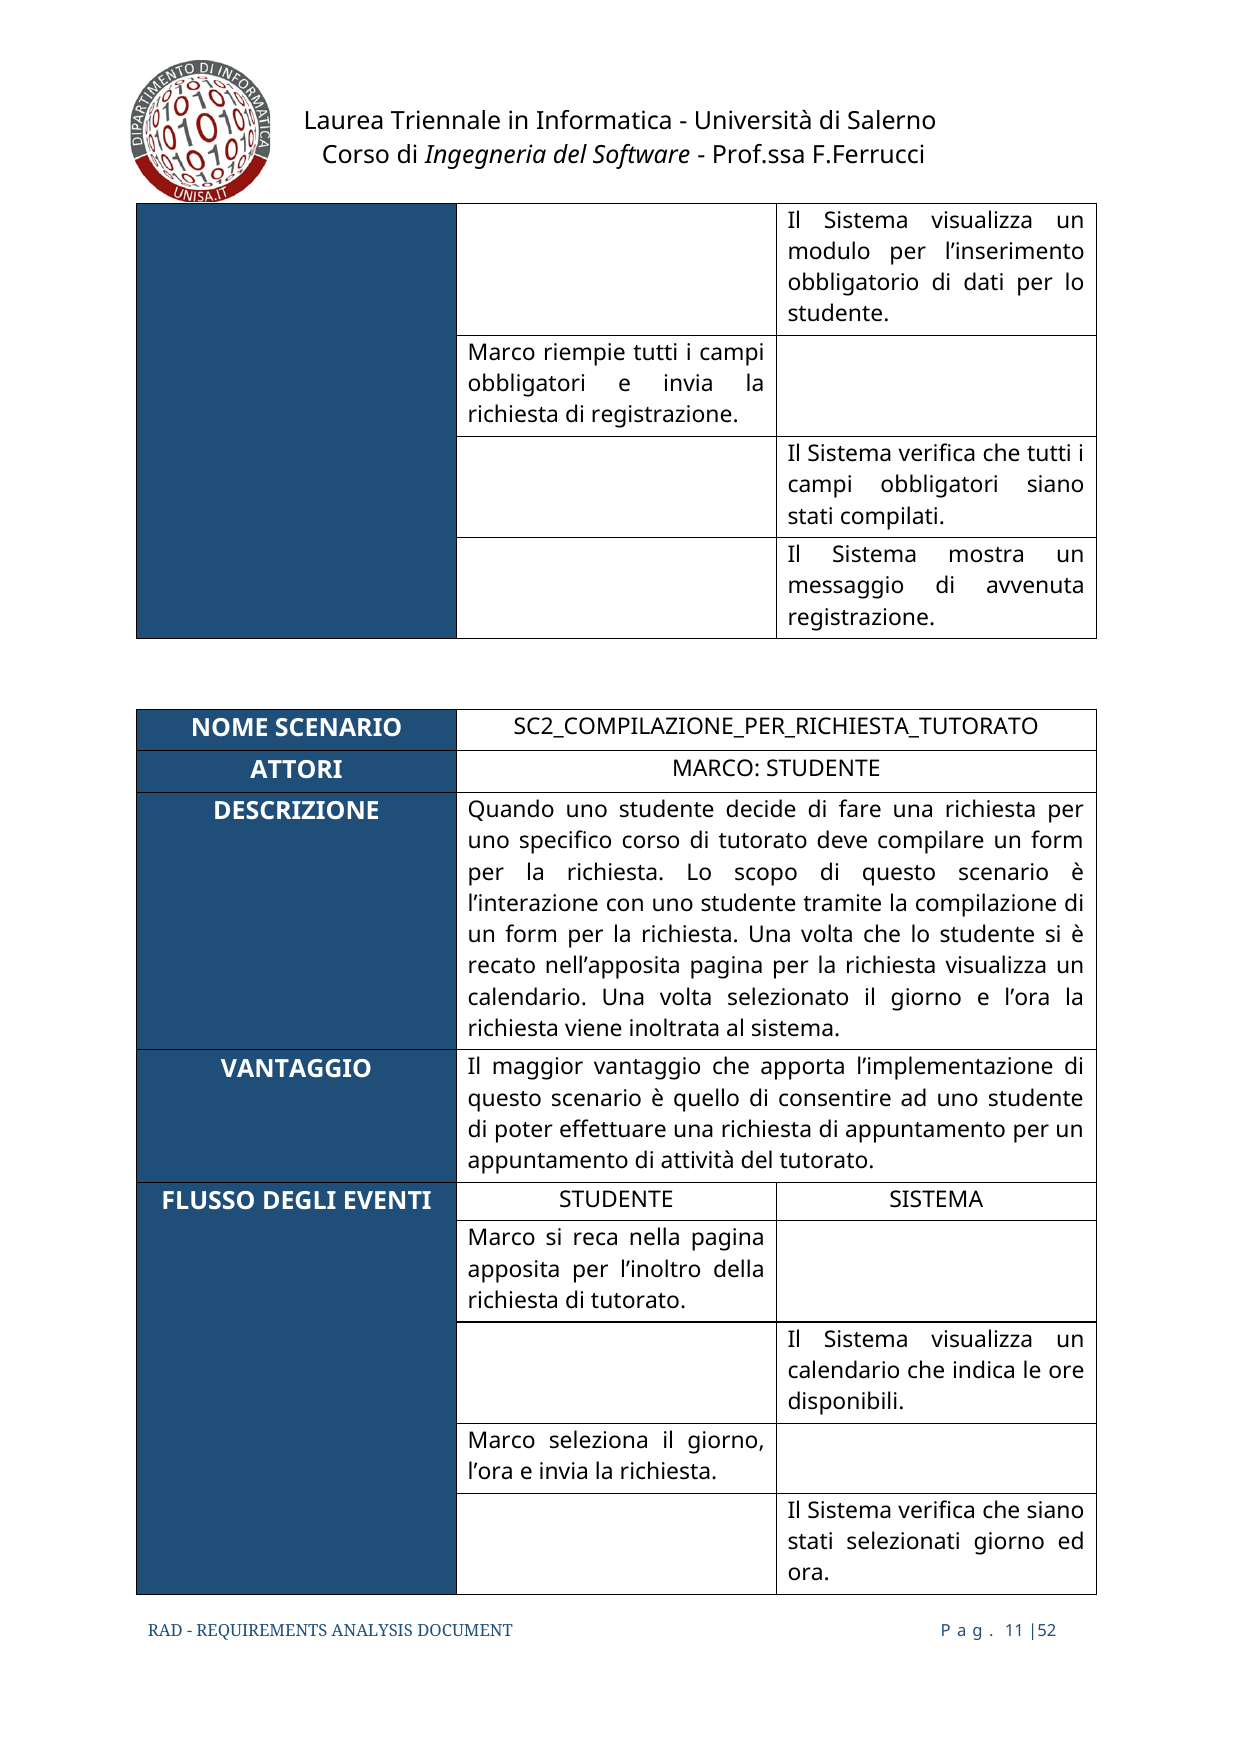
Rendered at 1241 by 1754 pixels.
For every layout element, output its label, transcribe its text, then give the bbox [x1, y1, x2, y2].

table_cell [777, 1221, 1096, 1321]
table_cell Il Sistema mostra un messaggio di avvenuta registrazione. [777, 538, 1096, 638]
table_cell SISTEMA [777, 1183, 1096, 1220]
table_cell Il maggior vantaggio che apporta l’implementazione di questo scenario è quello di consentire ad uno studente di poter effettuare una richiesta di appuntamento per un appuntamento di attività del tutorato. [457, 1050, 1096, 1182]
table_cell [777, 1424, 1096, 1492]
table_cell Marco si reca nella pagina apposita per l’inoltro della richiesta di tutorato. [457, 1221, 776, 1321]
table_header NOME SCENARIO [137, 710, 456, 750]
table_cell VANTAGGIO [137, 1050, 456, 1182]
table_cell Marco seleziona il giorno, l’ora e invia la richiesta. [457, 1424, 776, 1492]
table_cell [457, 1323, 776, 1423]
picture [129, 60, 271, 201]
table_header SC2_COMPILAZIONE_PER_RICHIESTA_TUTORATO [457, 710, 1096, 750]
table_cell Quando uno studente decide di fare una richiesta per uno specifico corso di tutorato deve compilare un form per la richiesta. Lo scopo di questo scenario è l’interazione con uno studente tramite la compilazione di un form per la richiesta. Una volta che lo studente si è recato nell’apposita pagina per la richiesta visualizza un calendario. Una volta selezionato il giorno e l’ora la richiesta viene inoltrata al sistema. [457, 793, 1096, 1049]
table_cell ATTORI [137, 751, 456, 792]
table_cell MARCO: STUDENTE [457, 751, 1096, 792]
table_cell Il Sistema visualizza un modulo per l’inserimento obbligatorio di dati per lo studente. [777, 204, 1096, 335]
table_cell Il Sistema verifica che siano stati selezionati giorno ed ora. [777, 1494, 1096, 1594]
table_cell STUDENTE [457, 1183, 776, 1220]
table_cell Il Sistema verifica che tutti i campi obbligatori siano stati compilati. [777, 437, 1096, 537]
table_cell Marco riempie tutti i campi obbligatori e invia la richiesta di registrazione. [457, 336, 776, 436]
table_cell [457, 1494, 776, 1594]
table_cell [457, 204, 776, 335]
table_cell [777, 336, 1096, 436]
table_cell Il Sistema visualizza un calendario che indica le ore disponibili. [777, 1323, 1096, 1423]
table_cell FLUSSO DEGLI EVENTI [137, 1183, 456, 1594]
table_cell DESCRIZIONE [137, 793, 456, 1049]
table_cell [457, 538, 776, 638]
table_cell [457, 437, 776, 537]
